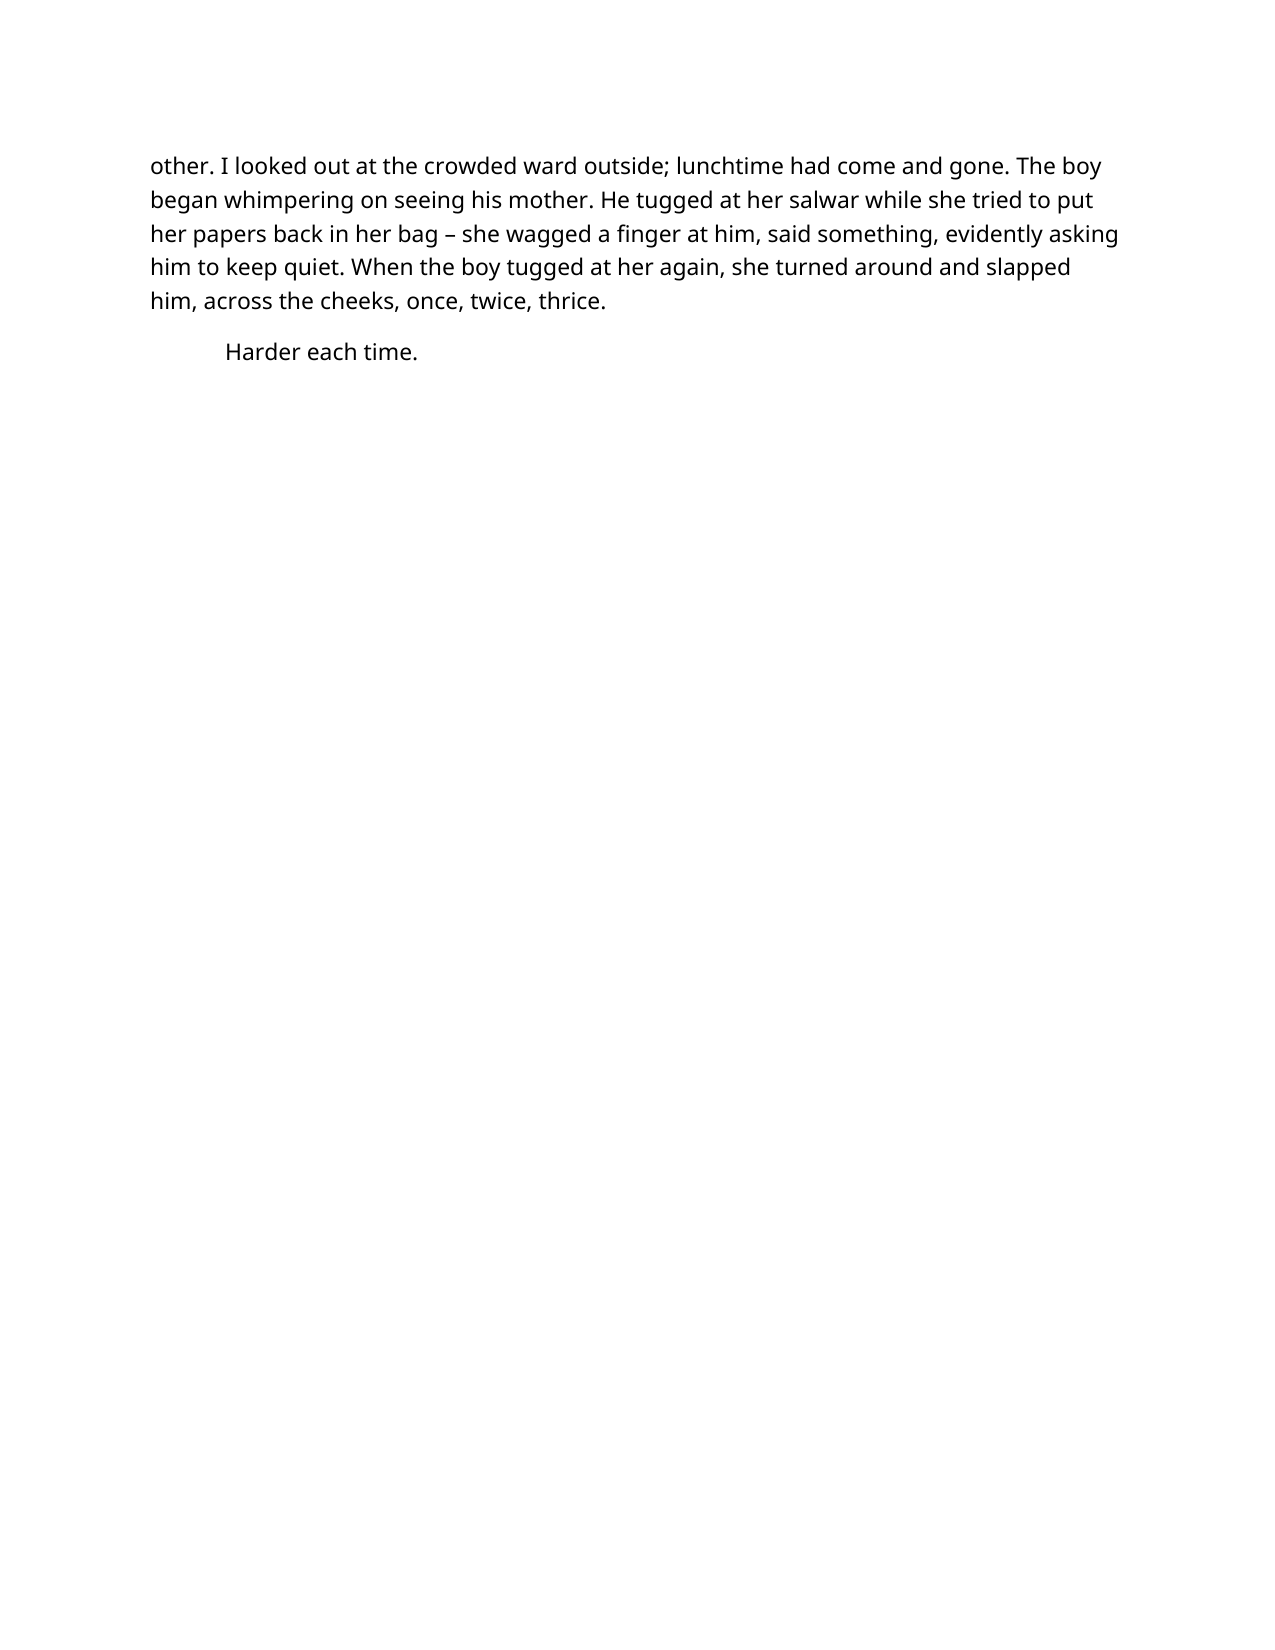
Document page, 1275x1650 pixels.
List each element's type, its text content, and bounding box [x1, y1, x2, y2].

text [150, 150, 1125, 316]
text Harder each time. [150, 335, 1125, 367]
